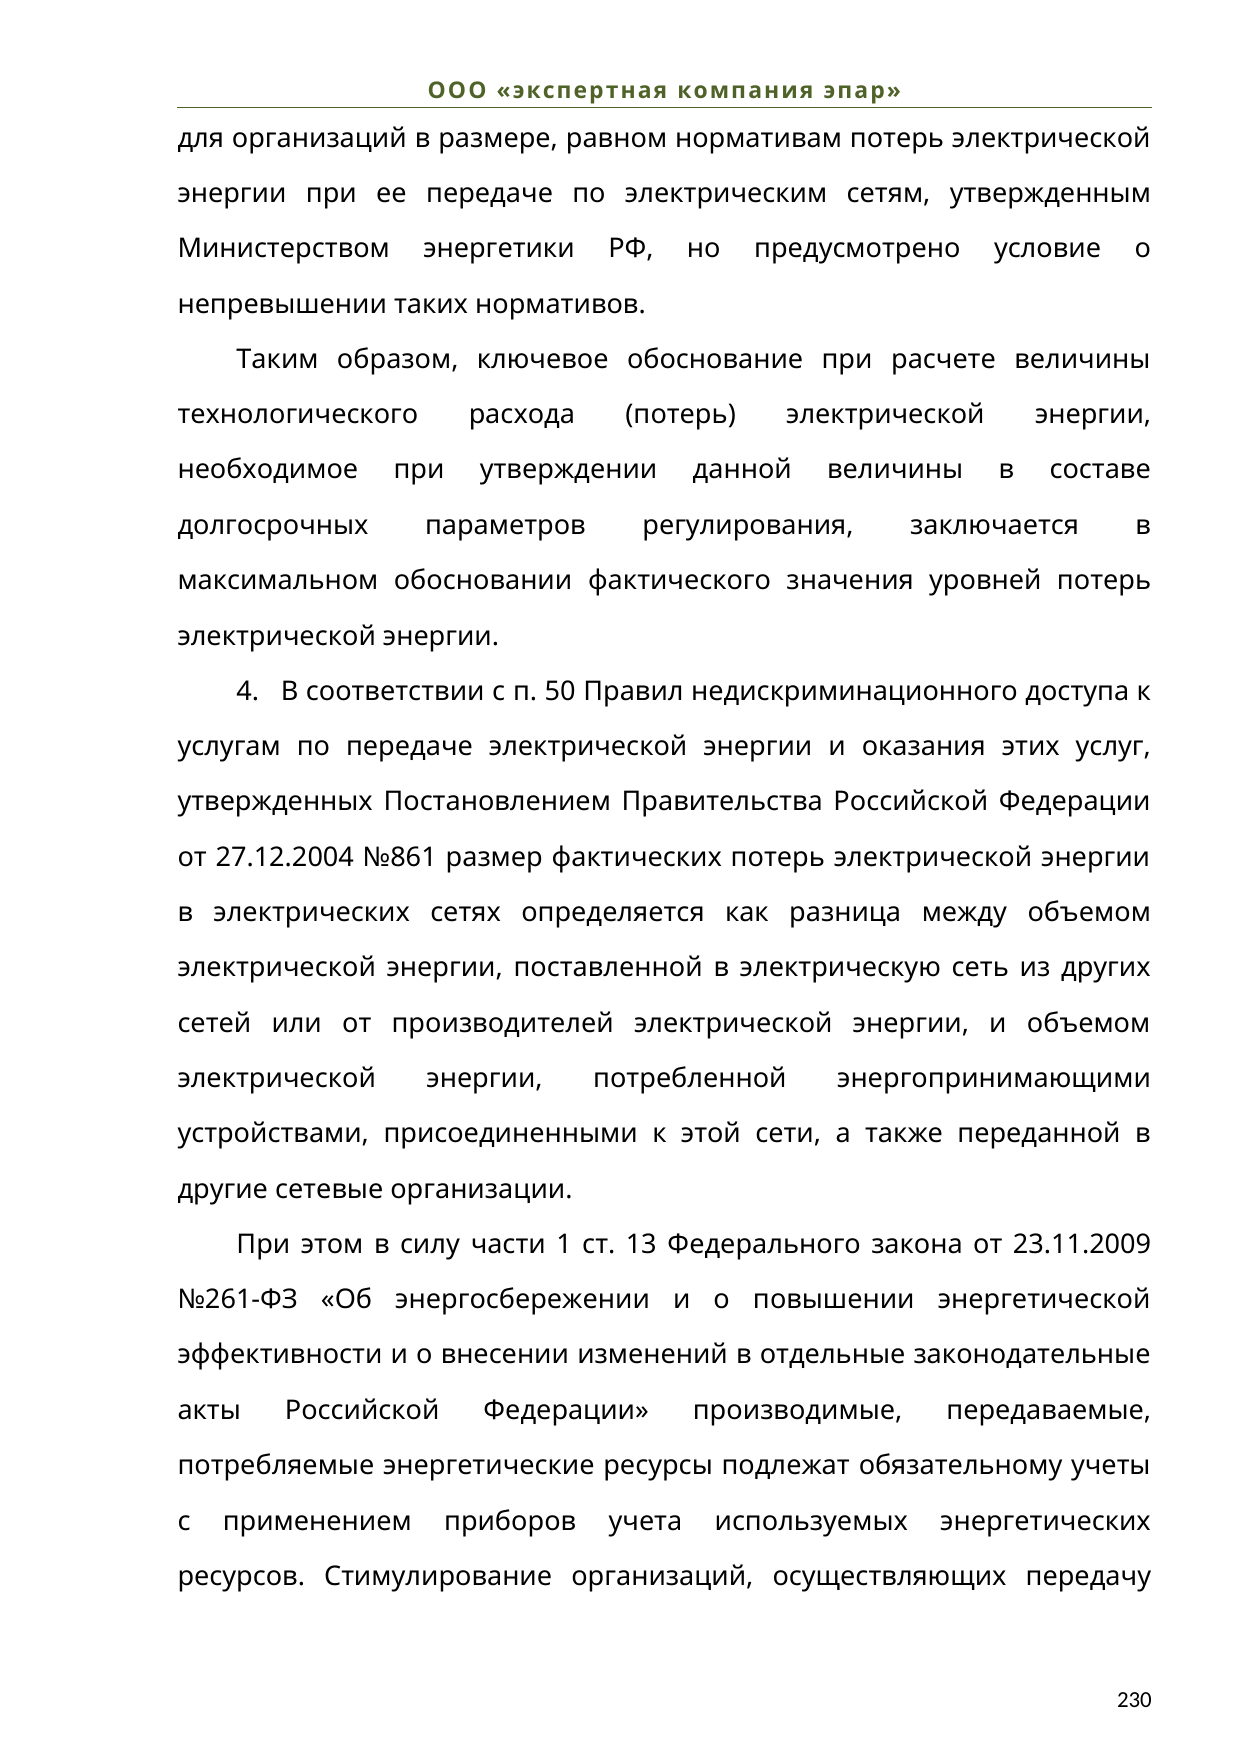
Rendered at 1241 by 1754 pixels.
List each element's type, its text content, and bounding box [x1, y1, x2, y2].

text Таким образом, ключевое обоснование при расчете величины технологического расхода (потерь) электрической энергии, необходимое при утверждении данной величины в составе долгосрочных параметров регулирования, заключается в максимальном обосновании фактического значения уровней потерь электрической энергии. [177, 339, 1152, 653]
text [177, 1224, 1152, 1593]
list В соответствии с п. 50 Правил недискриминационного доступа к услугам по передаче электрической энергии и оказания этих услуг, утвержденных Постановлением Правительства Российской Федерации от 27.12.2004 №861 размер фактических потерь электрической энергии в электрических сетях определяется как разница между объемом электрической энергии, поставленной в электрическую сеть из других сетей или от производителей электрической энергии, и объемом электрической энергии, потребленной энергопринимающими устройствами, присоединенными к этой сети, а также переданной в другие сетевые организации. [177, 671, 1152, 1206]
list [177, 118, 1152, 321]
